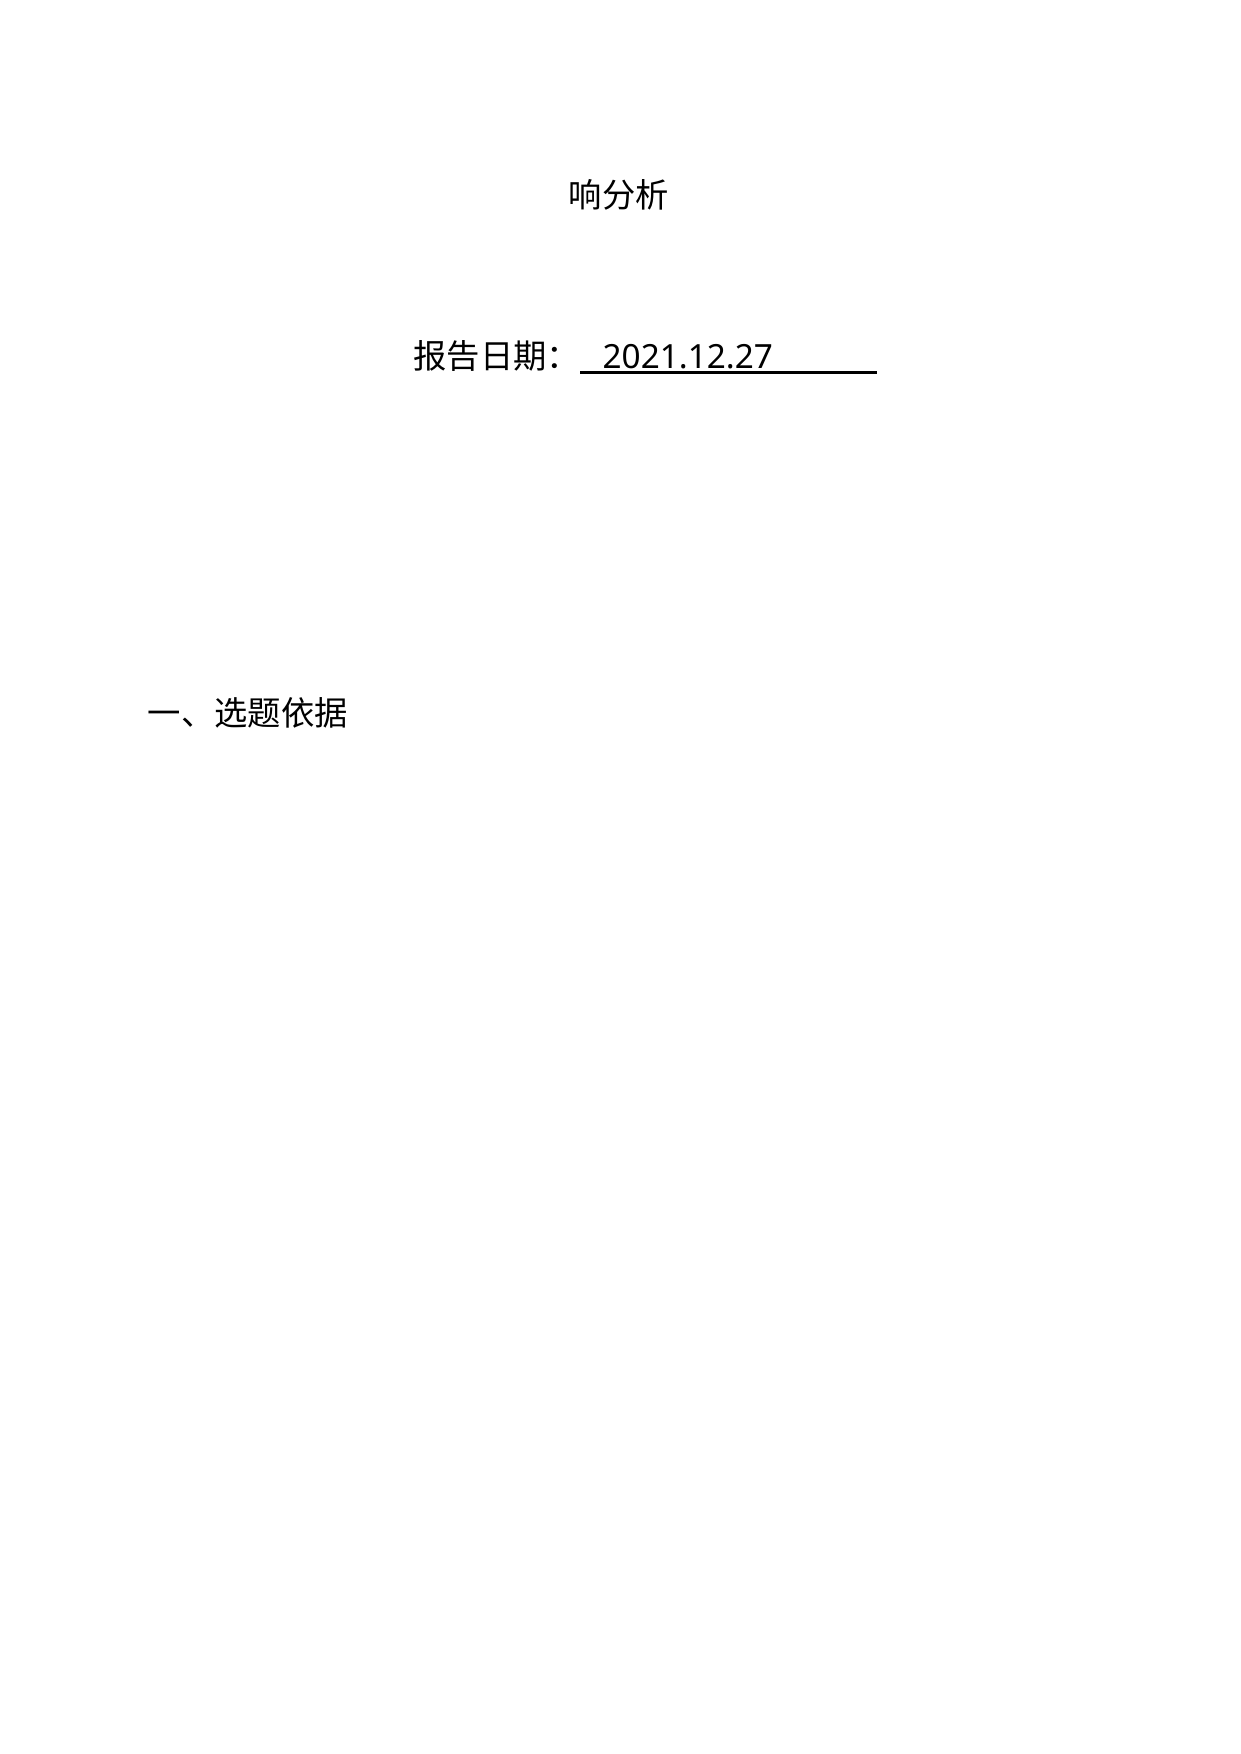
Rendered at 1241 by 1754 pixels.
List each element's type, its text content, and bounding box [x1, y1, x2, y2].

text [235, 161, 1122, 226]
text 报告日期： 2021.12.27 [148, 322, 1122, 387]
text 一、选题依据 [148, 679, 1122, 744]
